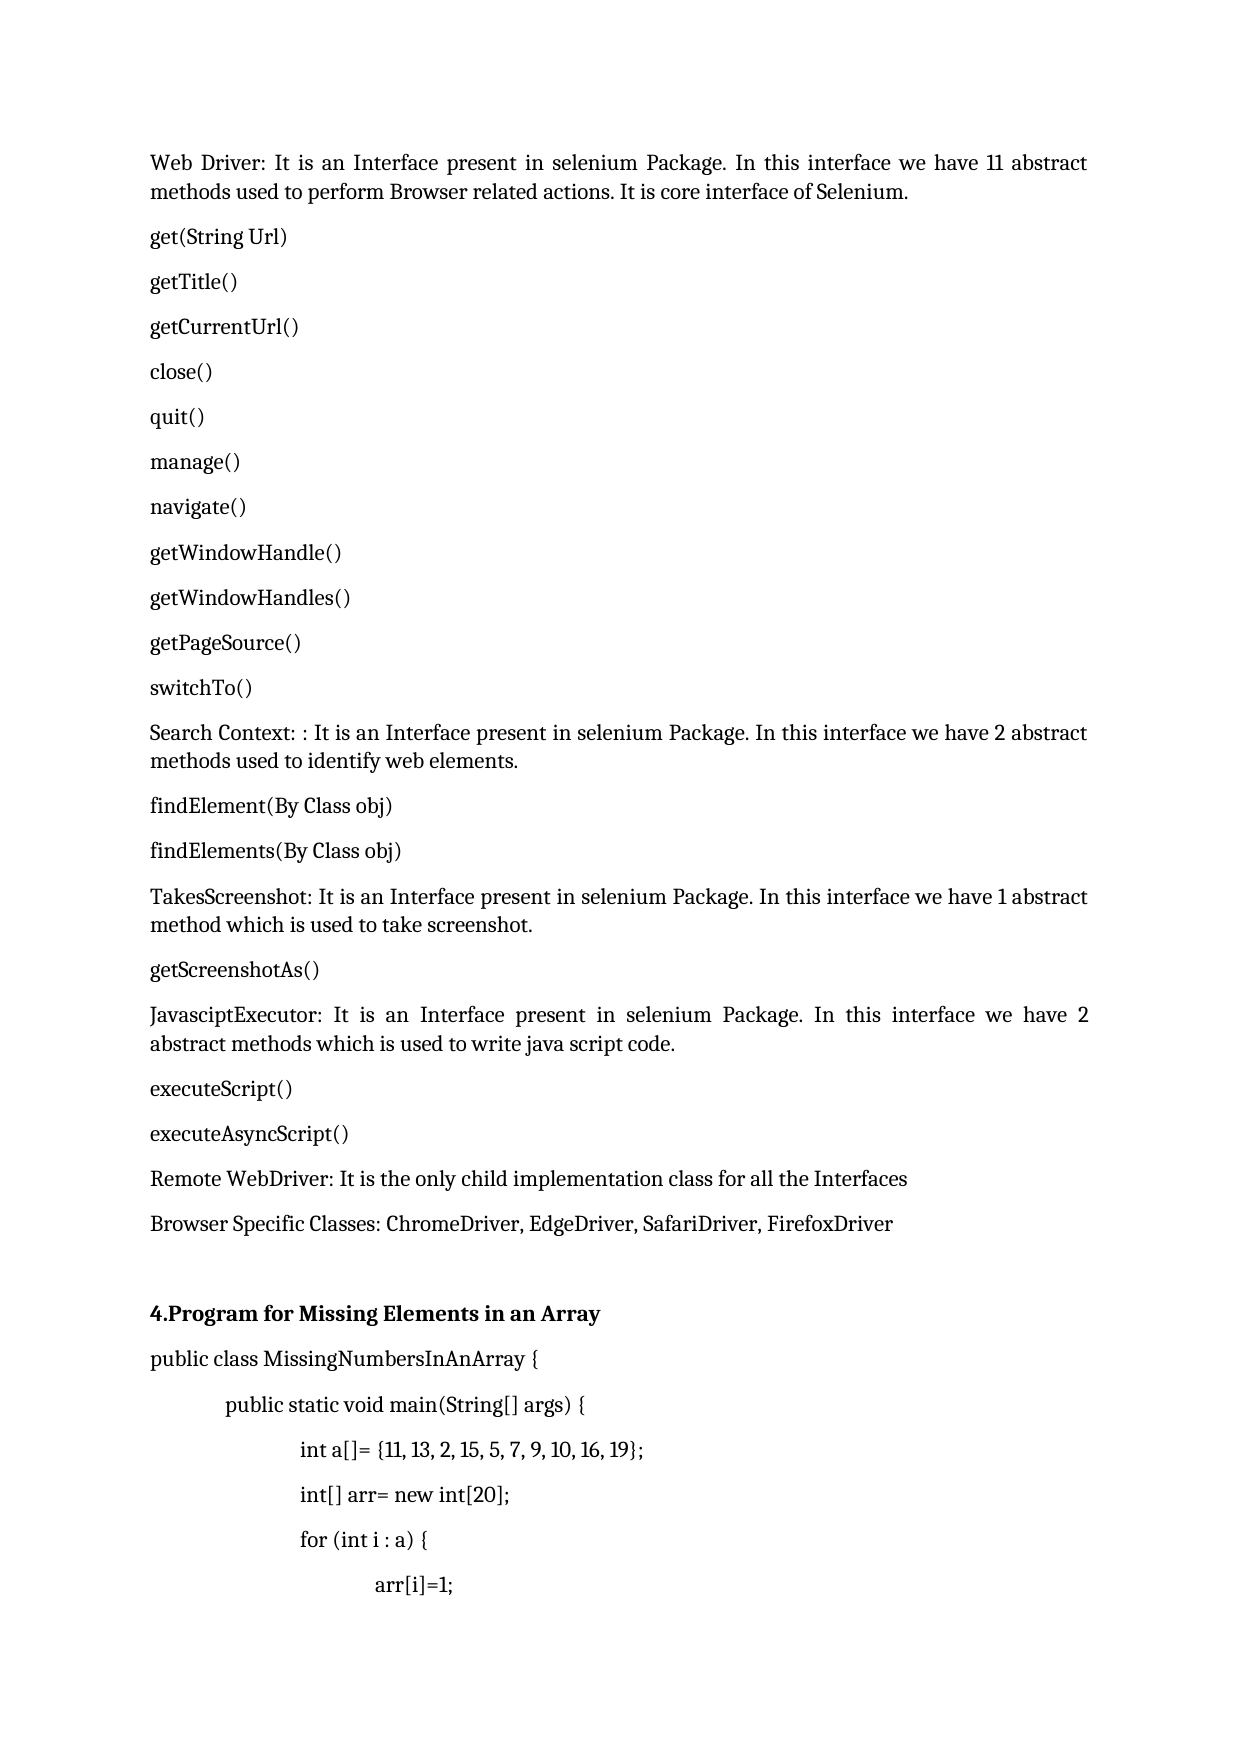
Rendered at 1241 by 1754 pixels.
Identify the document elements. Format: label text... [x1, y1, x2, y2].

text Search Context: : It is an Interface present in selenium Package. In this interface we have 2 abstract methods used to identify web elements. [150, 720, 1090, 774]
text TakesScreenshot: It is an Interface present in selenium Package. In this interface we have 1 abstract method which is used to take screenshot. [150, 883, 1090, 938]
text getCurrentUrl() [150, 314, 1090, 340]
text int[] arr= new int[20]; [150, 1482, 1090, 1508]
text public static void main(String[] args) { [150, 1391, 1090, 1418]
text close() [150, 359, 1090, 385]
text quit() [150, 404, 1090, 430]
text getTitle() [150, 269, 1090, 295]
text getScreenshotAs() [150, 957, 1090, 983]
text switchTo() [150, 674, 1090, 701]
text Remote WebDriver: It is the only child implementation class for all the Interfaces [150, 1166, 1090, 1192]
text executeScript() [150, 1076, 1090, 1102]
text get(String Url) [150, 223, 1090, 250]
text executeAsyncScript() [150, 1121, 1090, 1147]
text getWindowHandle() [150, 539, 1090, 566]
text Browser Specific Classes: ChromeDriver, EdgeDriver, SafariDriver, FirefoxDriver [150, 1211, 1090, 1237]
text arr[i]=1; [150, 1572, 1090, 1598]
text getWindowHandles() [150, 584, 1090, 611]
text findElement(By Class obj) [150, 793, 1090, 819]
text Web Driver: It is an Interface present in selenium Package. In this interface we have 11 abstract methods used to perform Browser related actions. It is core interface of Selenium. [150, 150, 1090, 205]
text public class MissingNumbersInAnArray { [150, 1346, 1090, 1373]
text JavasciptExecutor: It is an Interface present in selenium Package. In this interface we have 2 abstract methods which is used to write java script code. [150, 1002, 1090, 1057]
text findElements(By Class obj) [150, 838, 1090, 865]
text for (int i : a) { [150, 1527, 1090, 1553]
text manage() [150, 449, 1090, 475]
text 4.Program for Missing Elements in an Array [150, 1301, 1090, 1327]
text navigate() [150, 494, 1090, 521]
text int a[]= {11, 13, 2, 15, 5, 7, 9, 10, 16, 19}; [150, 1436, 1090, 1463]
text getPageSource() [150, 629, 1090, 656]
